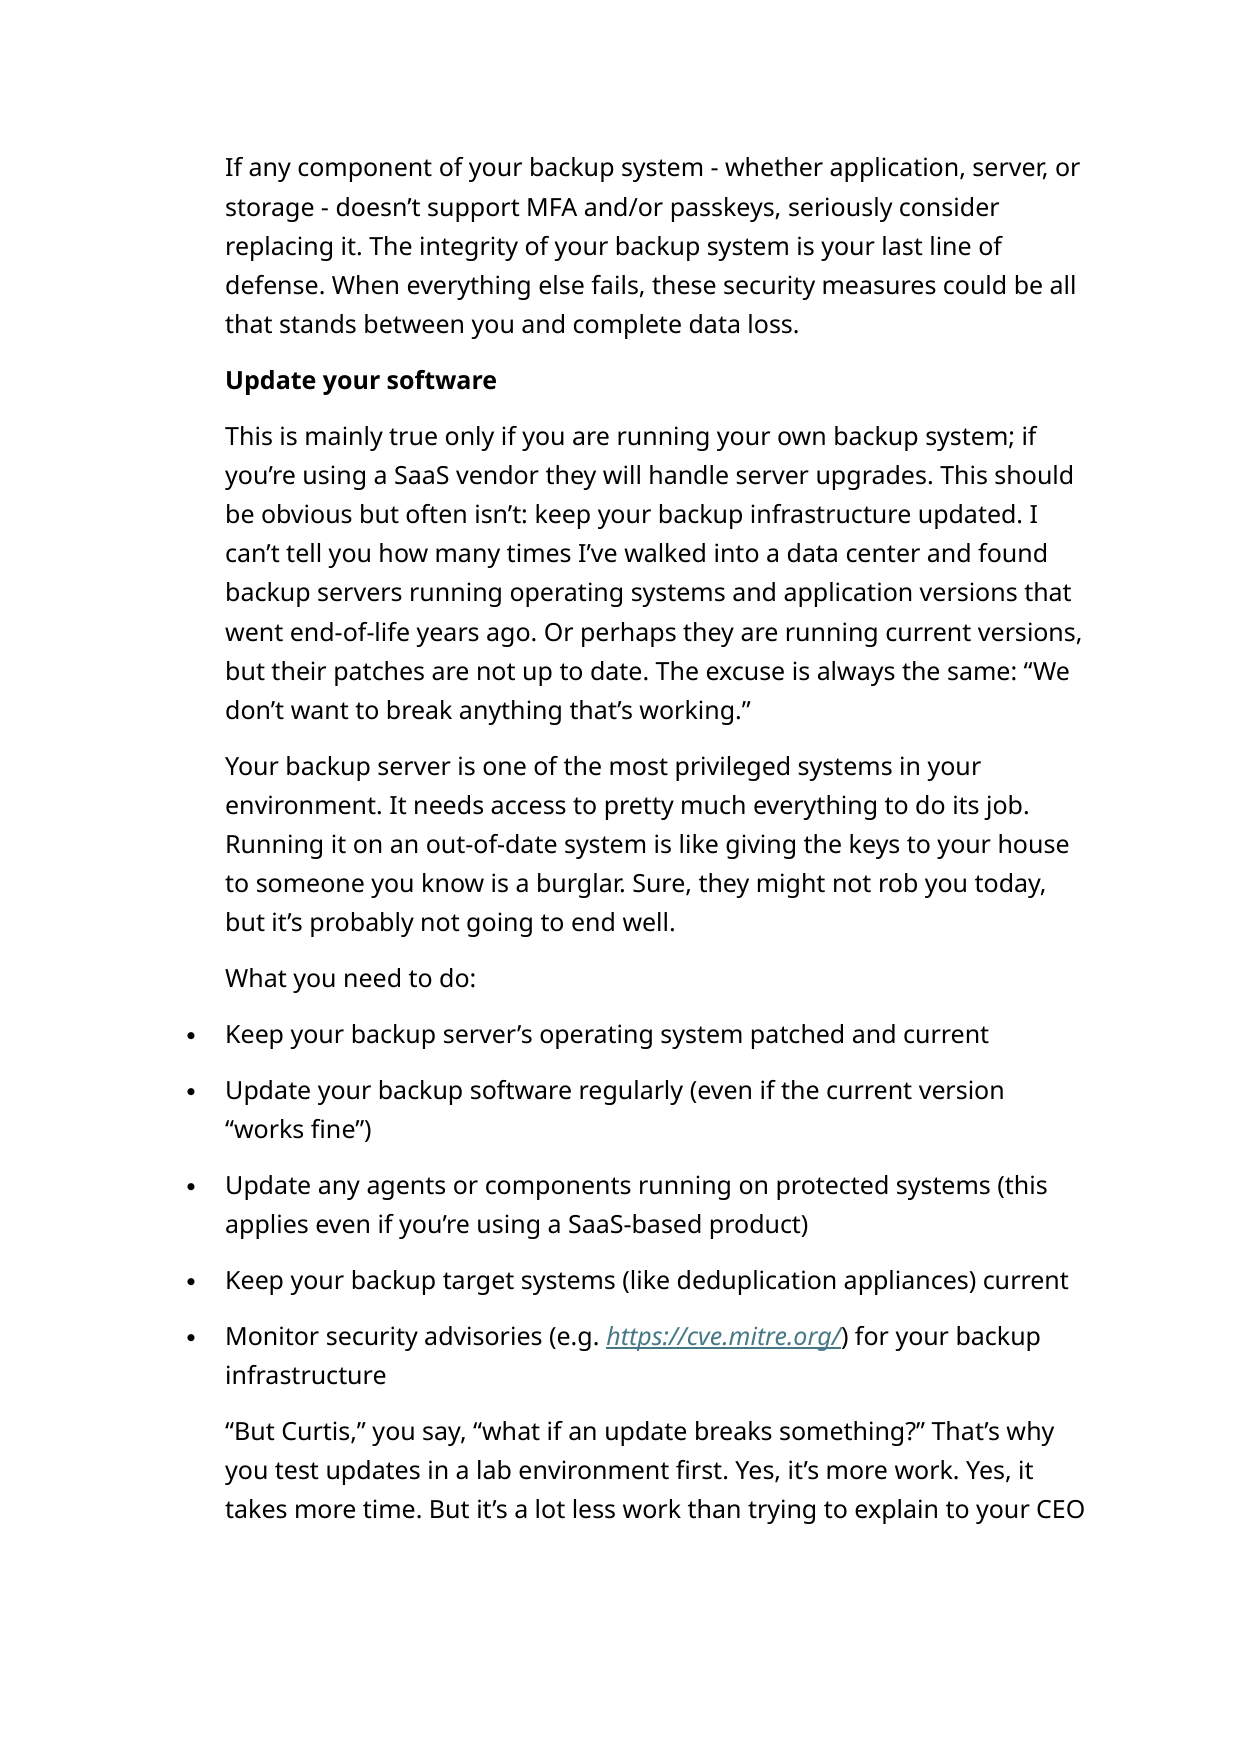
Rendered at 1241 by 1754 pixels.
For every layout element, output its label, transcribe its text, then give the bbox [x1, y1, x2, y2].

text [225, 1413, 1090, 1526]
text What you need to do: [225, 961, 1090, 995]
list Update your backup software regularly (even if the current version “works fine”) [187, 1072, 1090, 1146]
list Update any agents or components running on protected systems (this applies even if you’re using a SaaS-based product) [187, 1167, 1090, 1241]
text Your backup server is one of the most privileged systems in your environment. It needs access to pretty much everything to do its job. Running it on an out-of-date system is like giving the keys to your house to someone you know is a burglar. Sure, they might not rob you today, but it’s probably not going to end well. [225, 748, 1090, 939]
list Monitor security advisories (e.g. https://cve.mitre.org/) for your backup infrastructure [187, 1318, 1090, 1392]
list Keep your backup server’s operating system patched and current [187, 1017, 1090, 1051]
text This is mainly true only if you are running your own backup system; if you’re using a SaaS vendor they will handle server upgrades. This should be obvious but often isn’t: keep your backup infrastructure updated. I can’t tell you how many times I’ve walked into a data center and found backup servers running operating systems and application versions that went end-of-life years ago. Or perhaps they are running current versions, but their patches are not up to date. The excuse is always the same: “We don’t want to break anything that’s working.” [225, 418, 1090, 727]
text Update your software [225, 362, 1090, 397]
list Keep your backup target systems (like deduplication appliances) current [187, 1262, 1090, 1297]
text If any component of your backup system - whether application, server, or storage - doesn’t support MFA and/or passkeys, seriously consider replacing it. The integrity of your backup system is your last line of defense. When everything else fails, these security measures could be all that stands between you and complete data loss. [225, 150, 1090, 341]
